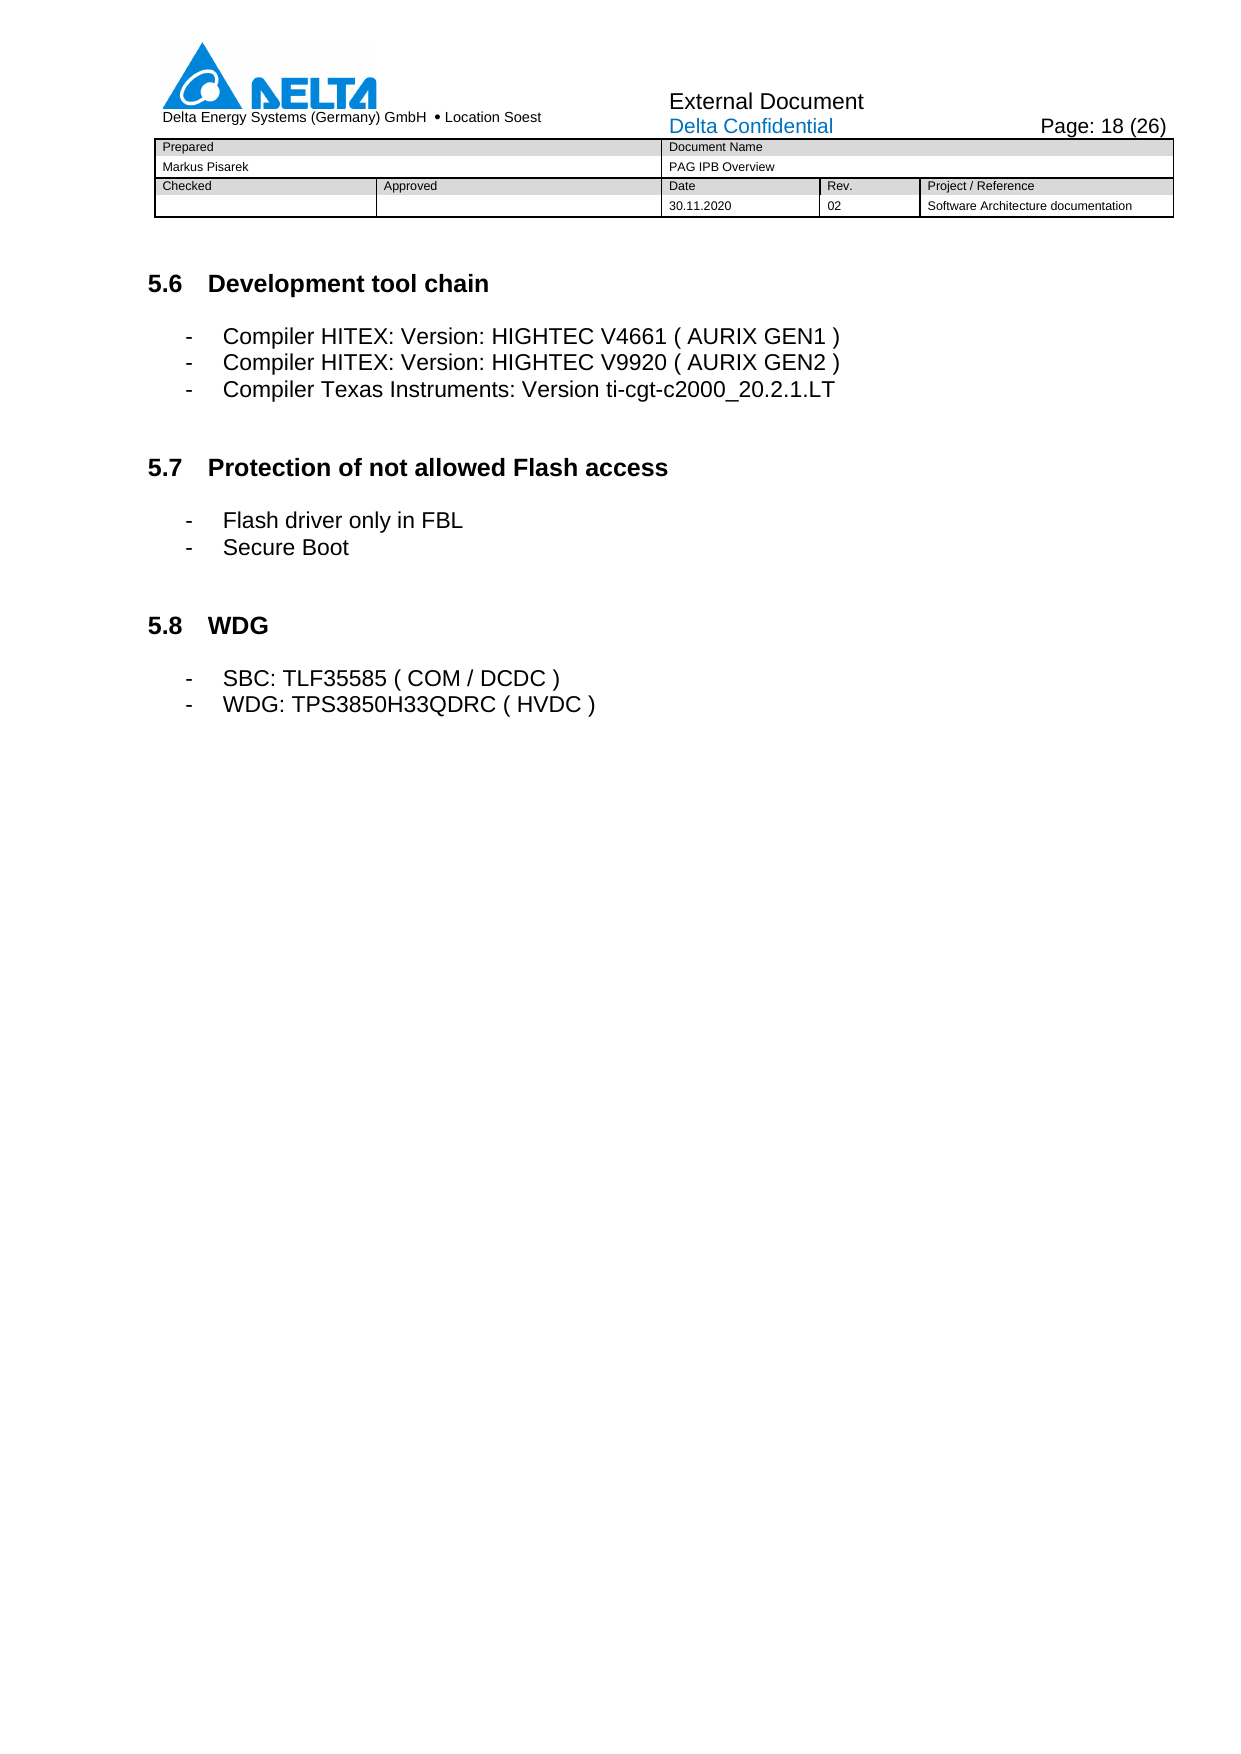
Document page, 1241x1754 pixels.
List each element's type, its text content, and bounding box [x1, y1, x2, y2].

list Secure Boot [185, 533, 1093, 560]
list SBC: TLF35585 ( COM / DCDC ) [185, 665, 1093, 691]
picture [162, 42, 377, 109]
subtitle Protection of not allowed Flash access [148, 453, 1093, 482]
subtitle Development tool chain [148, 269, 1093, 298]
subtitle WDG [148, 611, 1093, 640]
list Compiler HITEX: Version: HIGHTEC V9920 ( AURIX GEN2 ) [185, 349, 1093, 376]
list Compiler HITEX: Version: HIGHTEC V4661 ( AURIX GEN1 ) [185, 323, 1093, 349]
list WDG: TPS3850H33QDRC ( HVDC ) [185, 691, 1093, 718]
list Flash driver only in FBL [185, 507, 1093, 533]
list Compiler Texas Instruments: Version ti-cgt-c2000_20.2.1.LT [185, 376, 1093, 402]
